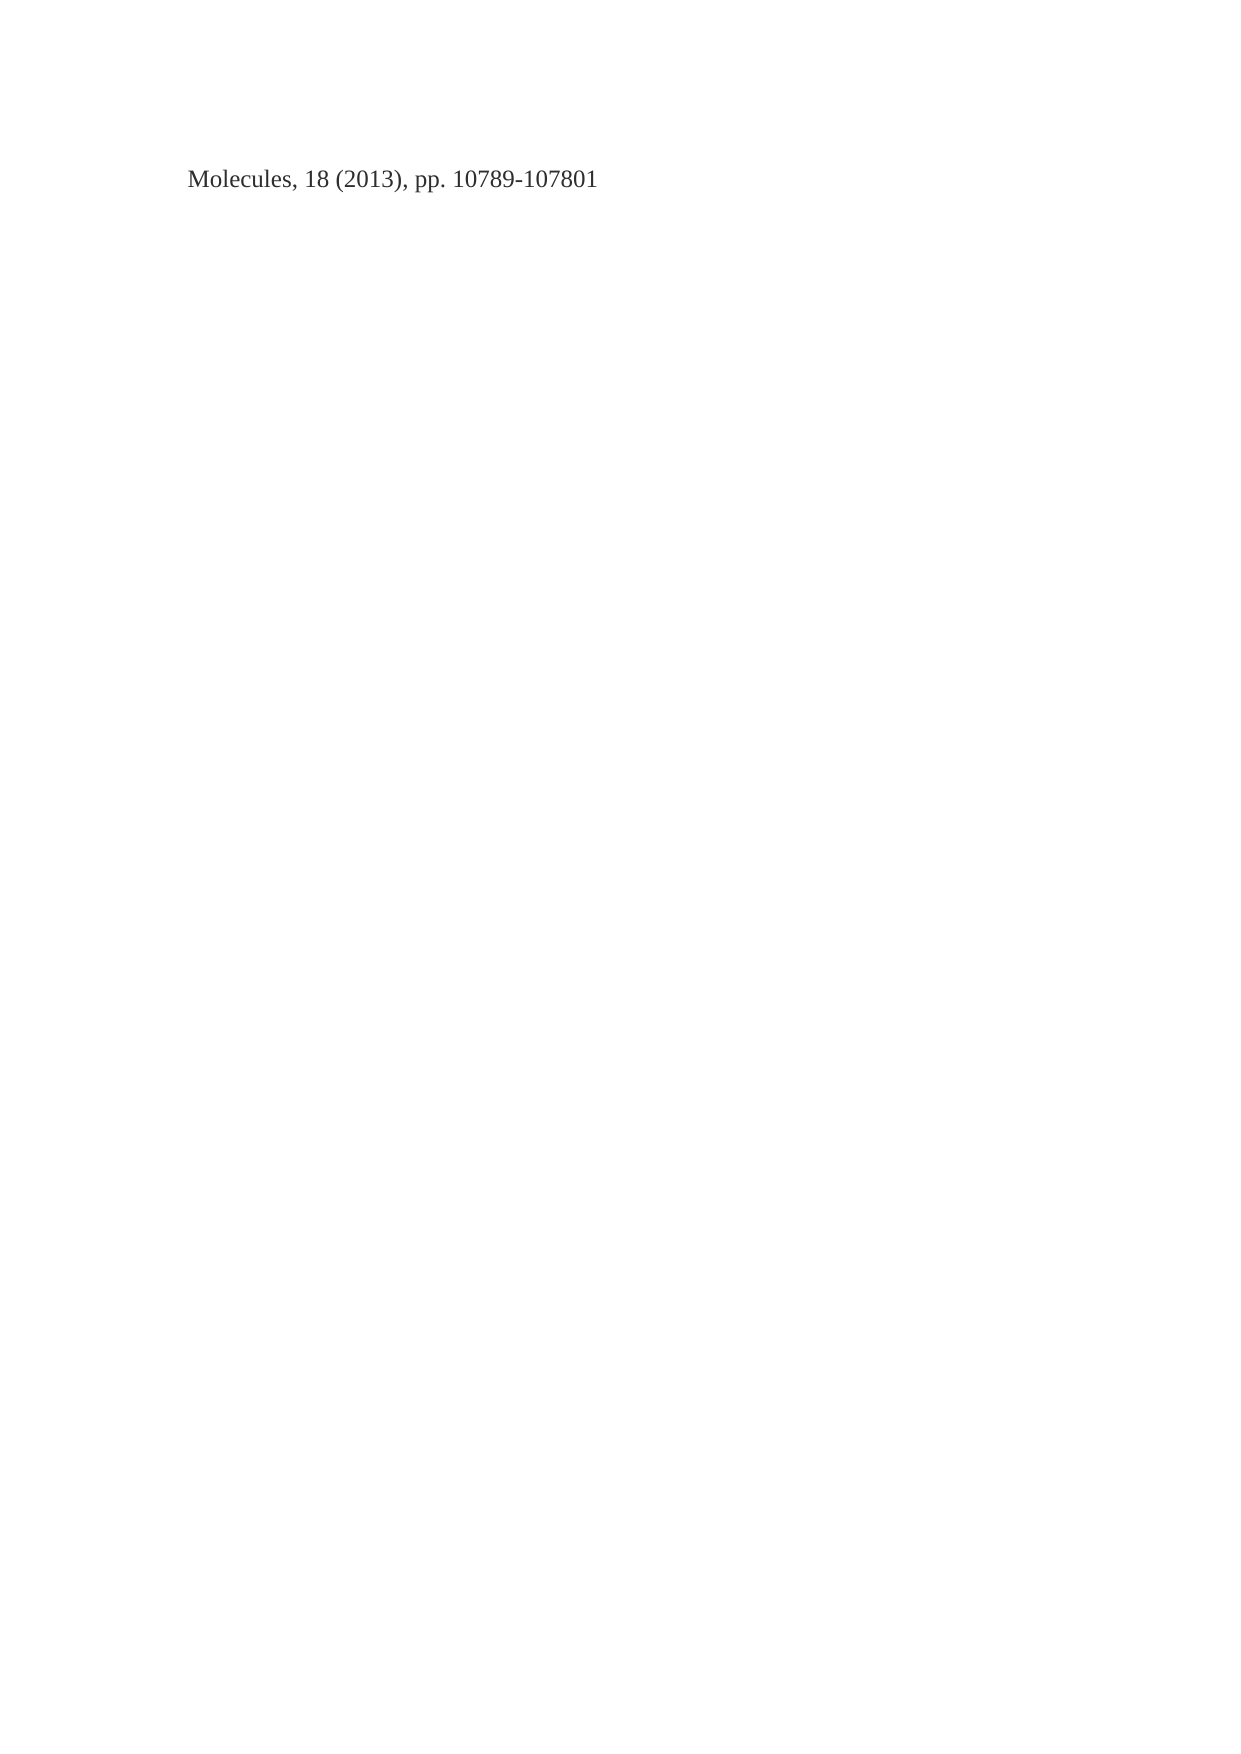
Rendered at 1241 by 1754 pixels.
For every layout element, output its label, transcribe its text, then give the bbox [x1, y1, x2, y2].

text Molecules, 18 (2013), pp. 10789-107801 [187, 162, 1053, 194]
